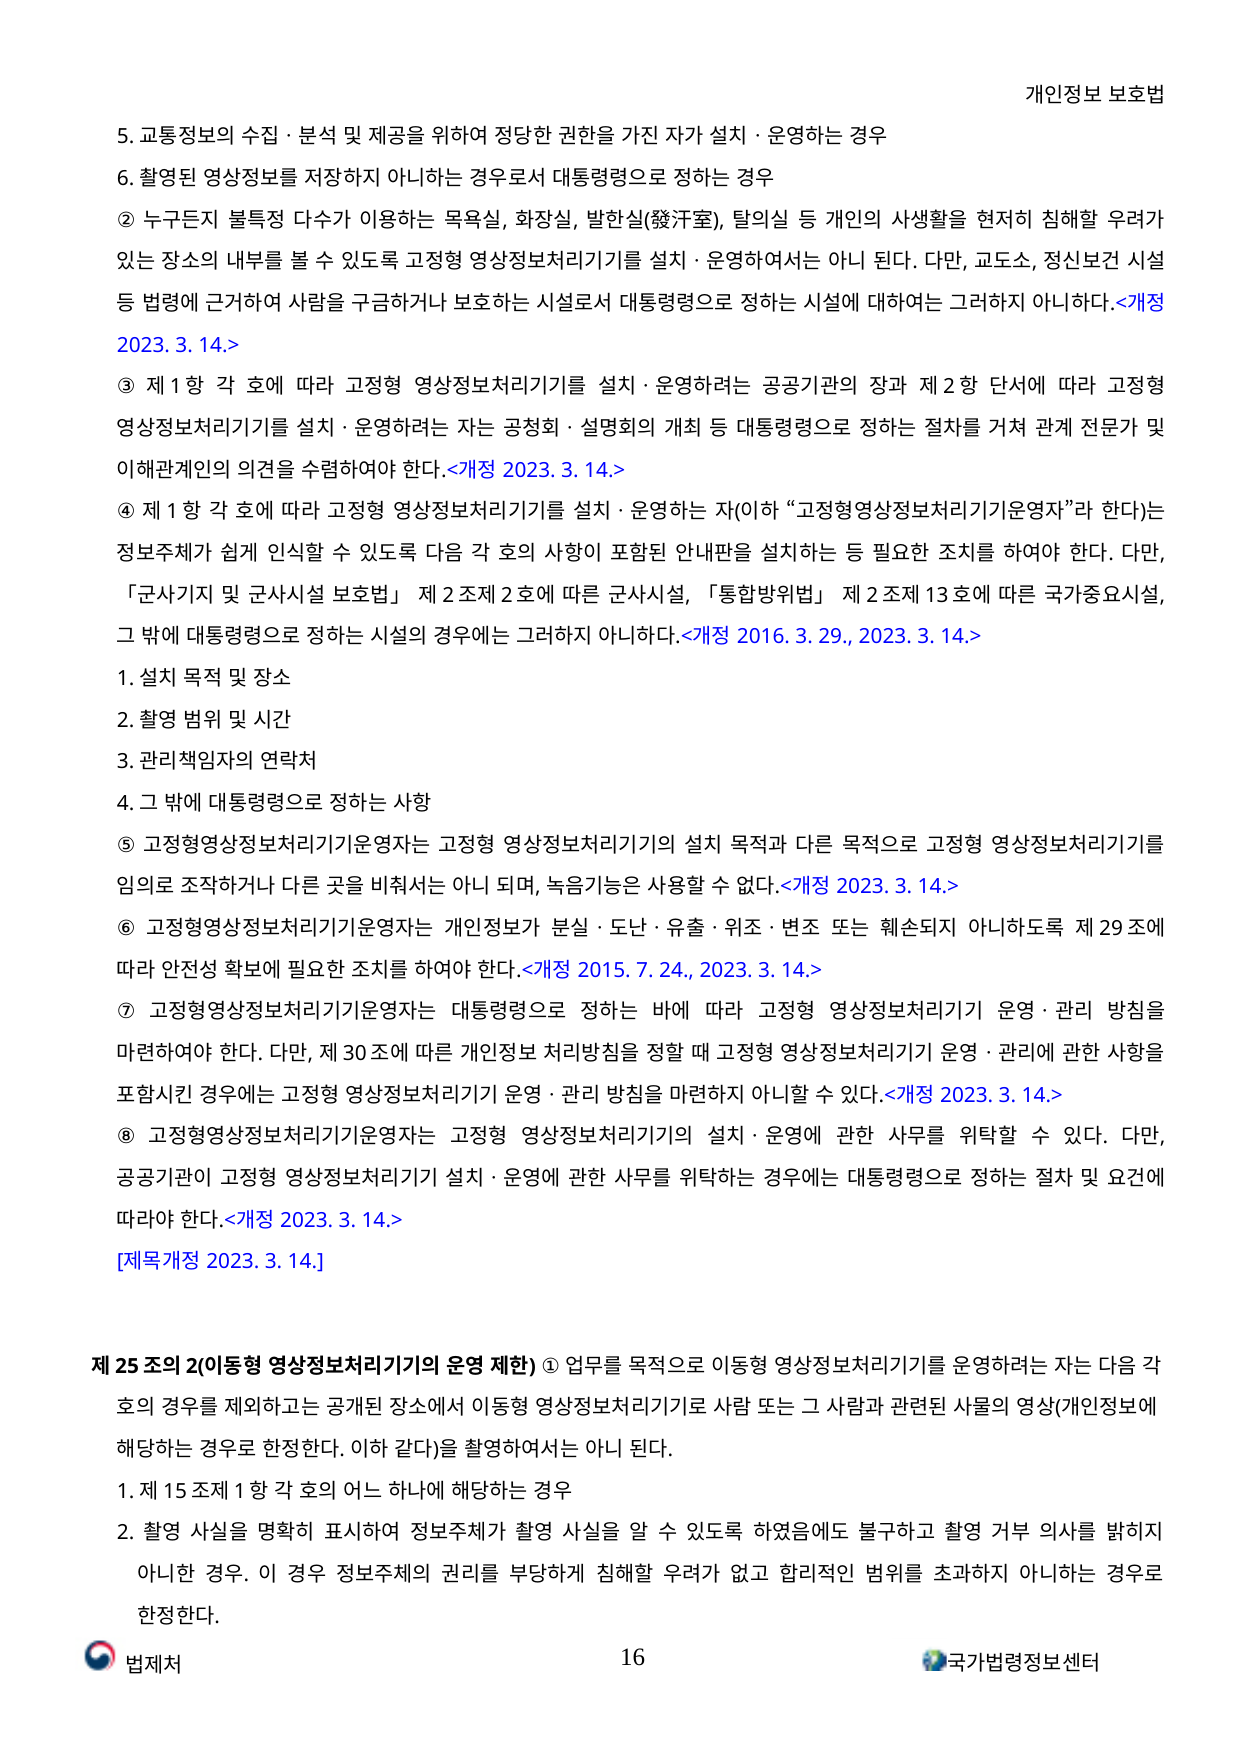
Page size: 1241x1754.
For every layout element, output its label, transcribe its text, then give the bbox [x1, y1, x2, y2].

text 4. 그 밖에 대통령령으로 정하는 사항 [117, 775, 1165, 817]
text 제25조의2(이동형 영상정보처리기기의 운영 제한) ① 업무를 목적으로 이동형 영상정보처리기기를 운영하려는 자는 다음 각 호의 경우를 제외하고는 공개된 장소에서 이동형 영상정보처리기기로 사람 또는 그 사람과 관련된 사물의 영상(개인정보에 해당하는 경우로 한정한다. 이하 같다)을 촬영하여서는 아니 된다. [92, 1337, 1165, 1462]
text ⑧ 고정형영상정보처리기기운영자는 고정형 영상정보처리기기의 설치ㆍ운영에 관한 사무를 위탁할 수 있다. 다만, 공공기관이 고정형 영상정보처리기기 설치ㆍ운영에 관한 사무를 위탁하는 경우에는 대통령령으로 정하는 절차 및 요건에 따라야 한다.<개정 2023. 3. 14.> [117, 1108, 1165, 1233]
text 1. 제15조제1항 각 호의 어느 하나에 해당하는 경우 [117, 1462, 1165, 1504]
text ⑤ 고정형영상정보처리기기운영자는 고정형 영상정보처리기기의 설치 목적과 다른 목적으로 고정형 영상정보처리기기를 임의로 조작하거나 다른 곳을 비춰서는 아니 되며, 녹음기능은 사용할 수 없다.<개정 2023. 3. 14.> [117, 817, 1165, 900]
picture [892, 1637, 947, 1671]
text ⑥ 고정형영상정보처리기기운영자는 개인정보가 분실ㆍ도난ㆍ유출ㆍ위조ㆍ변조 또는 훼손되지 아니하도록 제29조에 따라 안전성 확보에 필요한 조치를 하여야 한다.<개정 2015. 7. 24., 2023. 3. 14.> [117, 900, 1165, 983]
text 3. 관리책임자의 연락처 [117, 733, 1165, 775]
picture [75, 1637, 126, 1673]
text ④ 제1항 각 호에 따라 고정형 영상정보처리기기를 설치ㆍ운영하는 자(이하 “고정형영상정보처리기기운영자”라 한다)는 정보주체가 쉽게 인식할 수 있도록 다음 각 호의 사항이 포함된 안내판을 설치하는 등 필요한 조치를 하여야 한다. 다만, 「군사기지 및 군사시설 보호법」 제2조제2호에 따른 군사시설, 「통합방위법」 제2조제13호에 따른 국가중요시설, 그 밖에 대통령령으로 정하는 시설의 경우에는 그러하지 아니하다.<개정 2016. 3. 29., 2023. 3. 14.> [117, 483, 1165, 650]
text 1. 설치 목적 및 장소 [117, 650, 1165, 692]
text ② 누구든지 불특정 다수가 이용하는 목욕실, 화장실, 발한실(發汗室), 탈의실 등 개인의 사생활을 현저히 침해할 우려가 있는 장소의 내부를 볼 수 있도록 고정형 영상정보처리기기를 설치ㆍ운영하여서는 아니 된다. 다만, 교도소, 정신보건 시설 등 법령에 근거하여 사람을 구금하거나 보호하는 시설로서 대통령령으로 정하는 시설에 대하여는 그러하지 아니하다.<개정 2023. 3. 14.> [117, 192, 1165, 358]
text [제목개정 2023. 3. 14.] [117, 1233, 1165, 1275]
text ⑦ 고정형영상정보처리기기운영자는 대통령령으로 정하는 바에 따라 고정형 영상정보처리기기 운영ㆍ관리 방침을 마련하여야 한다. 다만, 제30조에 따른 개인정보 처리방침을 정할 때 고정형 영상정보처리기기 운영ㆍ관리에 관한 사항을 포함시킨 경우에는 고정형 영상정보처리기기 운영ㆍ관리 방침을 마련하지 아니할 수 있다.<개정 2023. 3. 14.> [117, 983, 1165, 1108]
text 5. 교통정보의 수집ㆍ분석 및 제공을 위하여 정당한 권한을 가진 자가 설치ㆍ운영하는 경우 [117, 108, 1165, 150]
text 6. 촬영된 영상정보를 저장하지 아니하는 경우로서 대통령령으로 정하는 경우 [117, 150, 1165, 192]
text 2. 촬영 범위 및 시간 [117, 692, 1165, 733]
text ③ 제1항 각 호에 따라 고정형 영상정보처리기기를 설치ㆍ운영하려는 공공기관의 장과 제2항 단서에 따라 고정형 영상정보처리기기를 설치ㆍ운영하려는 자는 공청회ㆍ설명회의 개최 등 대통령령으로 정하는 절차를 거쳐 관계 전문가 및 이해관계인의 의견을 수렴하여야 한다.<개정 2023. 3. 14.> [117, 358, 1165, 483]
text 2. 촬영 사실을 명확히 표시하여 정보주체가 촬영 사실을 알 수 있도록 하였음에도 불구하고 촬영 거부 의사를 밝히지 아니한 경우. 이 경우 정보주체의 권리를 부당하게 침해할 우려가 없고 합리적인 범위를 초과하지 아니하는 경우로 한정한다. [117, 1504, 1165, 1629]
